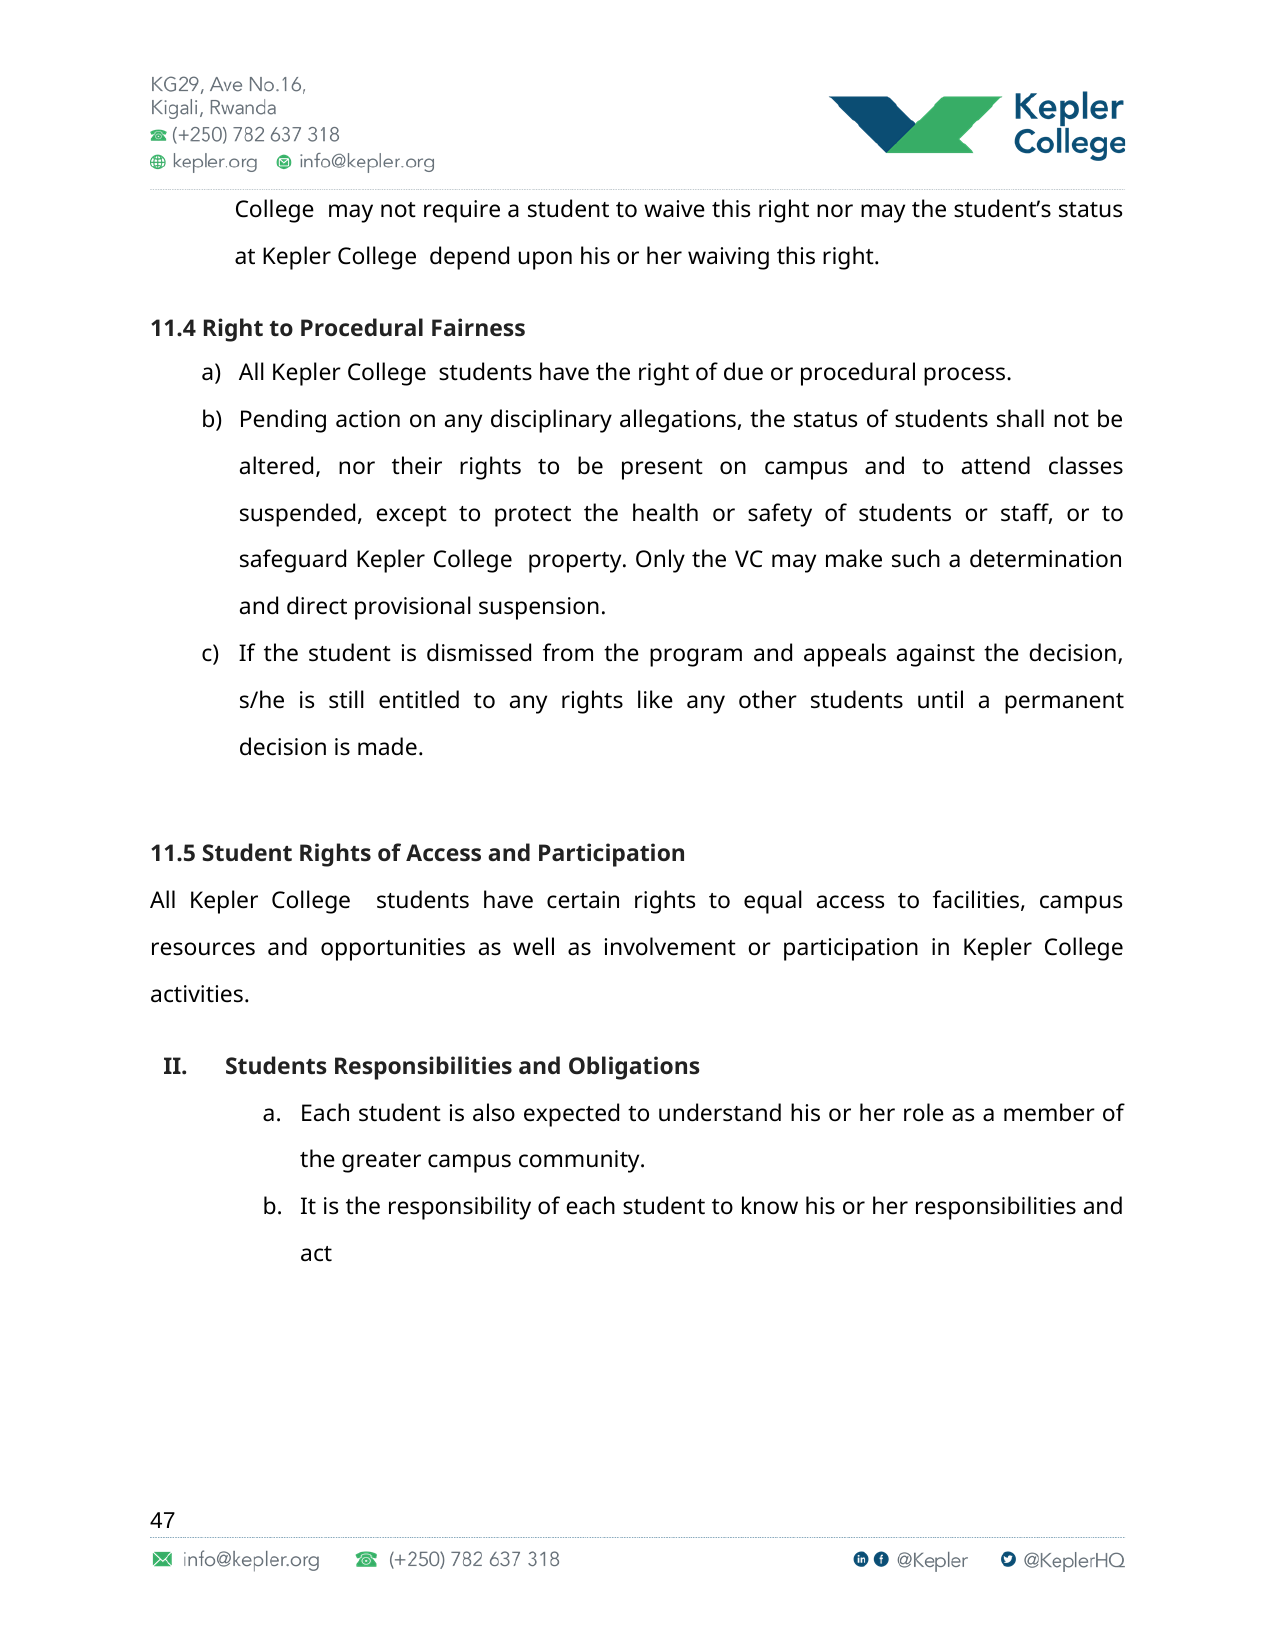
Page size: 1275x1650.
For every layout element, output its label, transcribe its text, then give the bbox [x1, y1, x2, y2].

subtitle 11.4 Right to Procedural Fairness [150, 312, 1125, 343]
list Each student is also expected to understand his or her role as a member of the greater campus community. [262, 1097, 1125, 1175]
picture [150, 1537, 1125, 1572]
text All Kepler College students have certain rights to equal access to facilities, campus resources and opportunities as well as involvement or participation in Kepler College activities. [150, 884, 1125, 1009]
subtitle 11.5 Student Rights of Access and Participation [150, 837, 1125, 868]
list Pending action on any disciplinary allegations, the status of students shall not be altered, nor their rights to be present on campus and to attend classes suspended, except to protect the health or safety of students or staff, or to safeguard Kepler College property. Only the VC may make such a determination and direct provisional suspension. [201, 403, 1125, 622]
list If the student is dismissed from the program and appeals against the decision, s/he is still entitled to any rights like any other students until a permanent decision is made. [201, 637, 1125, 762]
list It is the responsibility of each student to know his or her responsibilities and act [262, 1190, 1125, 1268]
subtitle Students Responsibilities and Obligations [187, 1050, 1125, 1081]
list All Kepler College students have the right of due or procedural process. [201, 356, 1125, 387]
picture [150, 75, 1125, 190]
